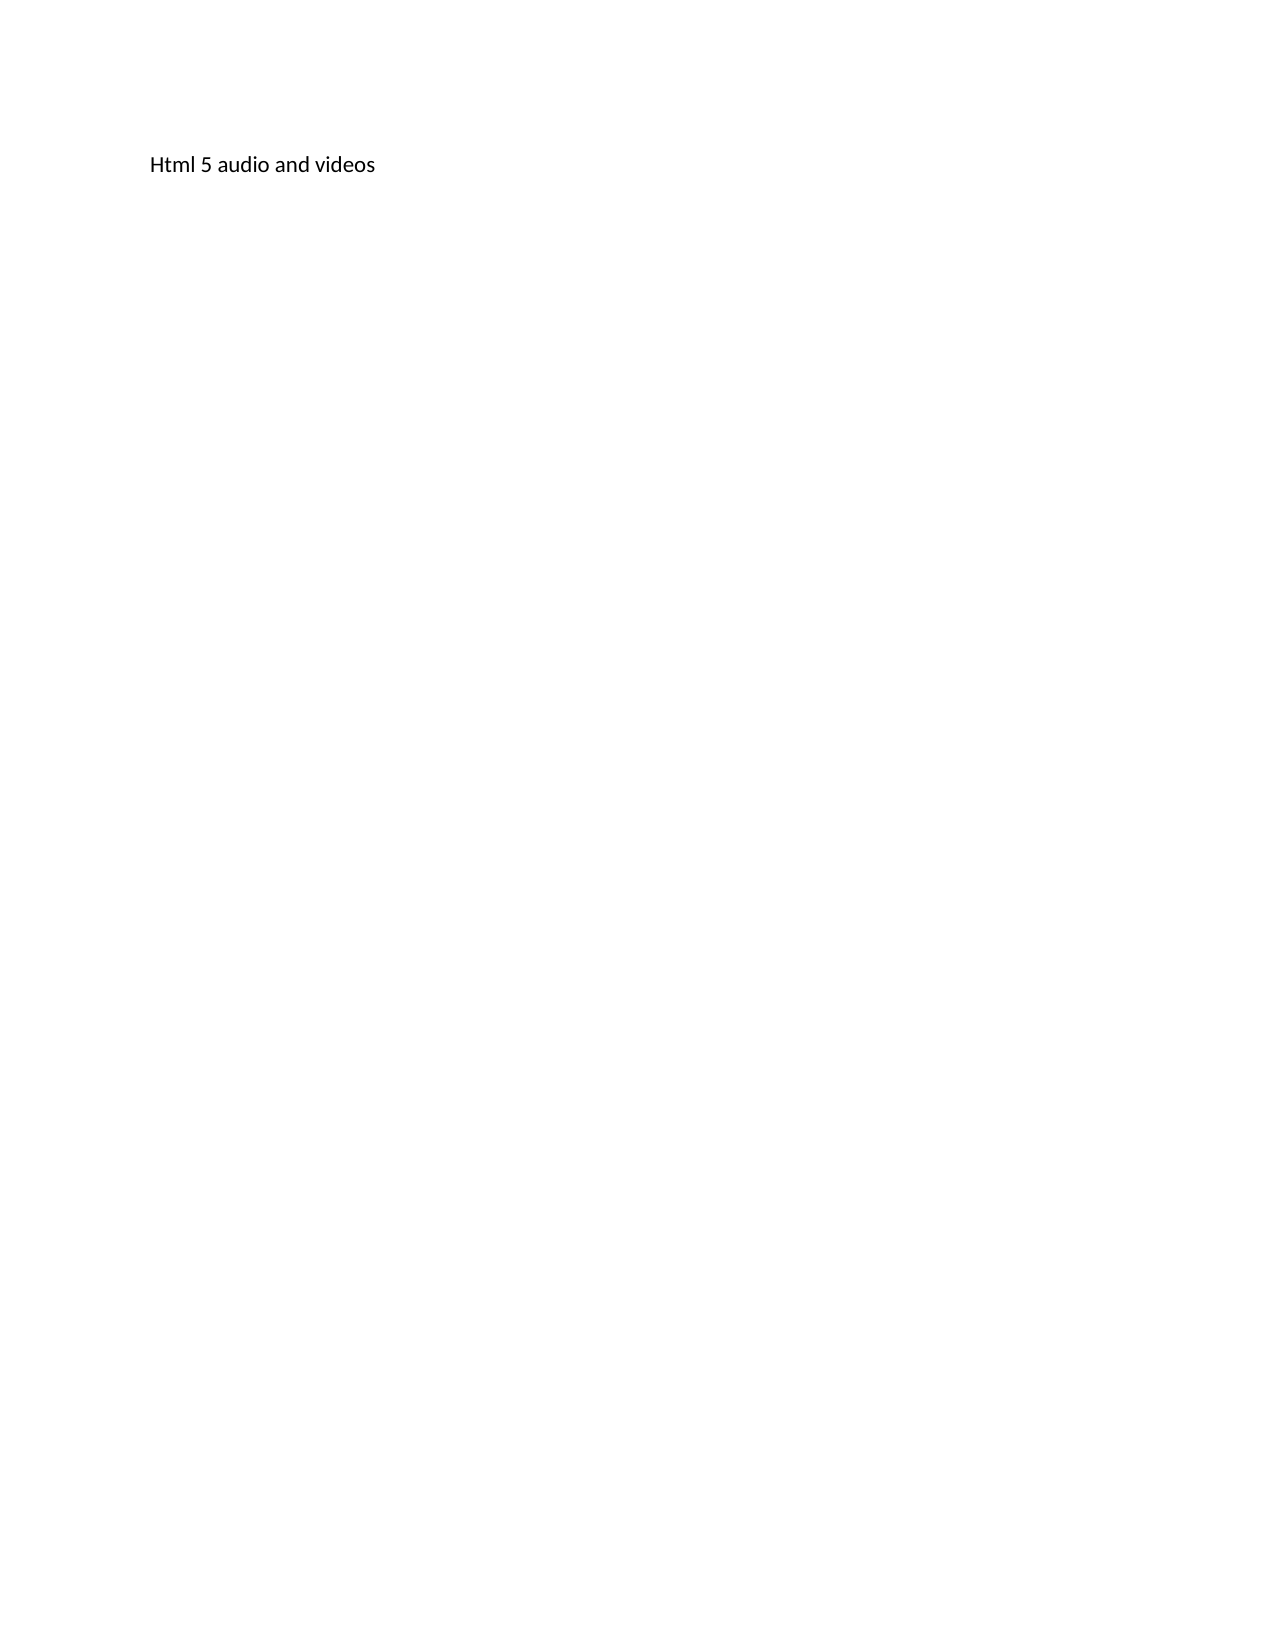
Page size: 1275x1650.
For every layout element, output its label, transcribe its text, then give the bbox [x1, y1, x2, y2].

text Html 5 audio and videos [150, 150, 1125, 178]
